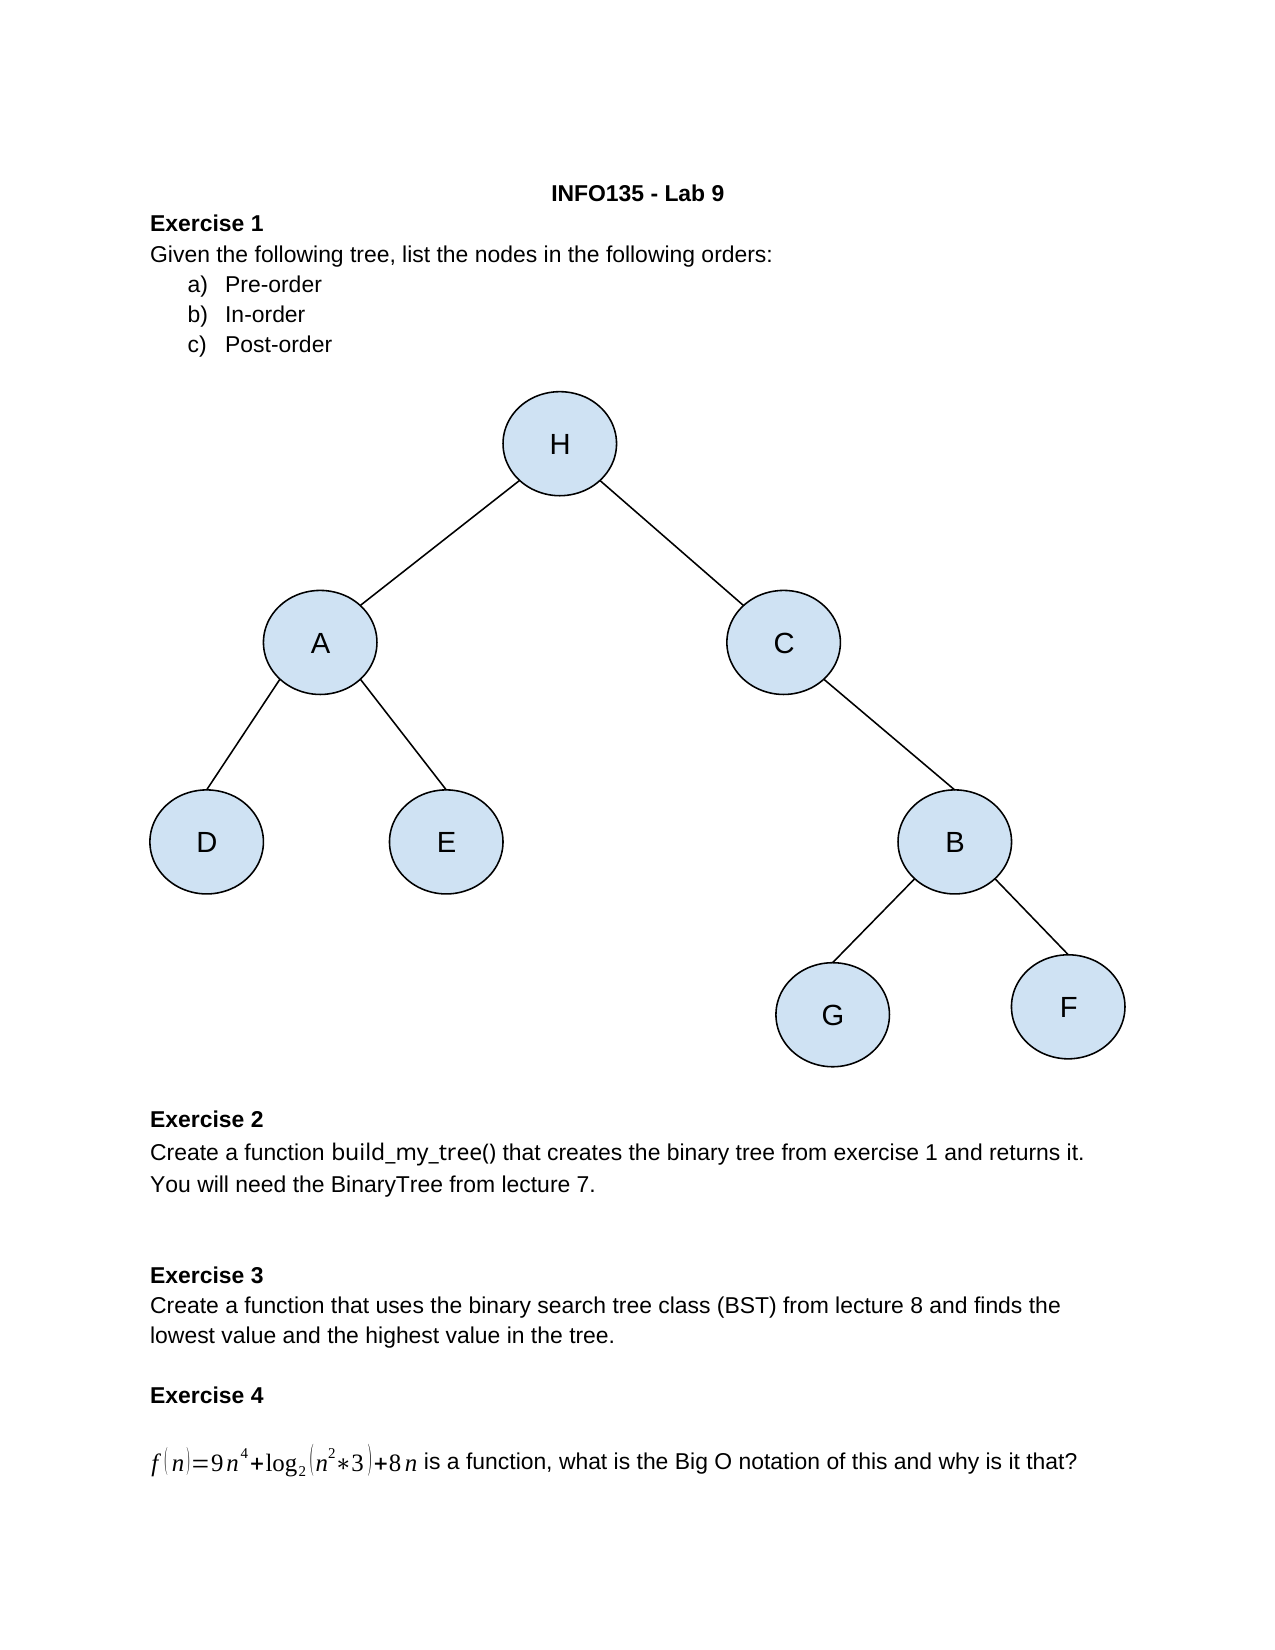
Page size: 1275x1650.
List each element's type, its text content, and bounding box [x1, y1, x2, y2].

list Pre-order [187, 271, 1125, 297]
text INFO135 - Lab 9 [150, 180, 1125, 207]
text Exercise 1 [150, 210, 1125, 237]
text Given the following tree, list the nodes in the following orders: [150, 241, 1125, 267]
text Exercise 3 [150, 1262, 1125, 1288]
text Exercise 4 [150, 1382, 1125, 1409]
text Create a function build_my_tree() that creates the binary tree from exercise 1 and returns it. You will need the BinaryTree from lecture 7. [150, 1136, 1125, 1197]
list Post-order [187, 331, 1125, 358]
text Exercise 2 [150, 1106, 1125, 1132]
text Create a function that uses the binary search tree class (BST) from lecture 8 and finds the lowest value and the highest value in the tree. [150, 1292, 1125, 1348]
list In-order [187, 301, 1125, 327]
text is a function, what is the Big O notation of this and why is it that? [150, 1443, 1125, 1479]
